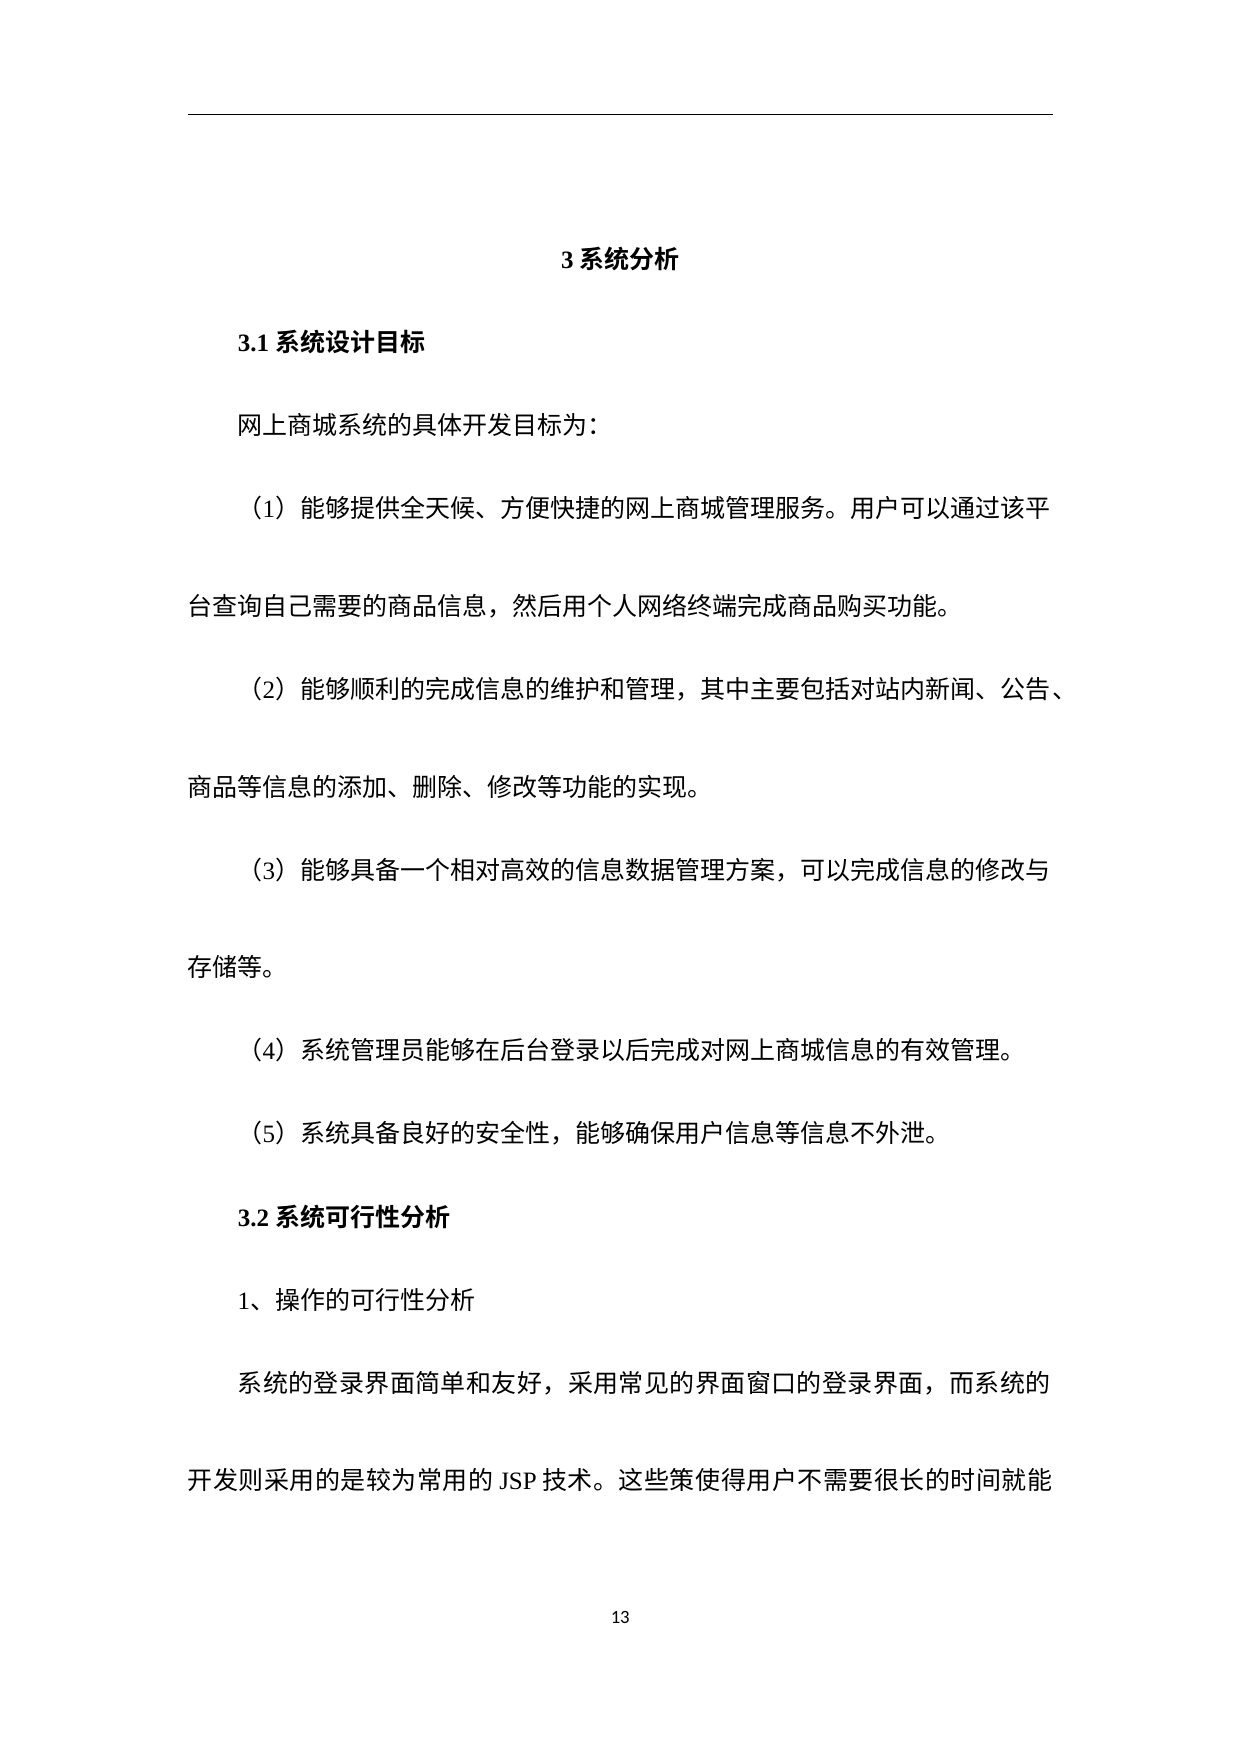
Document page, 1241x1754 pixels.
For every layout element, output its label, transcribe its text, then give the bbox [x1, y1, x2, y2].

text （4）系统管理员能够在后台登录以后完成对网上商城信息的有效管理。 [187, 1016, 1053, 1081]
text 网上商城系统的具体开发目标为： [187, 391, 1053, 456]
text 3.2 系统可行性分析 [187, 1183, 1053, 1248]
text （5）系统具备良好的安全性，能够确保用户信息等信息不外泄。 [187, 1099, 1053, 1164]
text 3 系统分析 [187, 225, 1053, 290]
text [187, 1349, 1053, 1511]
text 3.1 系统设计目标 [187, 308, 1053, 373]
text （3）能够具备一个相对高效的信息数据管理方案，可以完成信息的修改与存储等。 [187, 836, 1053, 998]
text （1）能够提供全天候、方便快捷的网上商城管理服务。用户可以通过该平台查询自己需要的商品信息，然后用个人网络终端完成商品购买功能。 [187, 474, 1053, 637]
text （2）能够顺利的完成信息的维护和管理，其中主要包括对站内新闻、公告、商品等信息的添加、删除、修改等功能的实现。 [187, 655, 1053, 818]
text 1、操作的可行性分析 [187, 1266, 1053, 1331]
